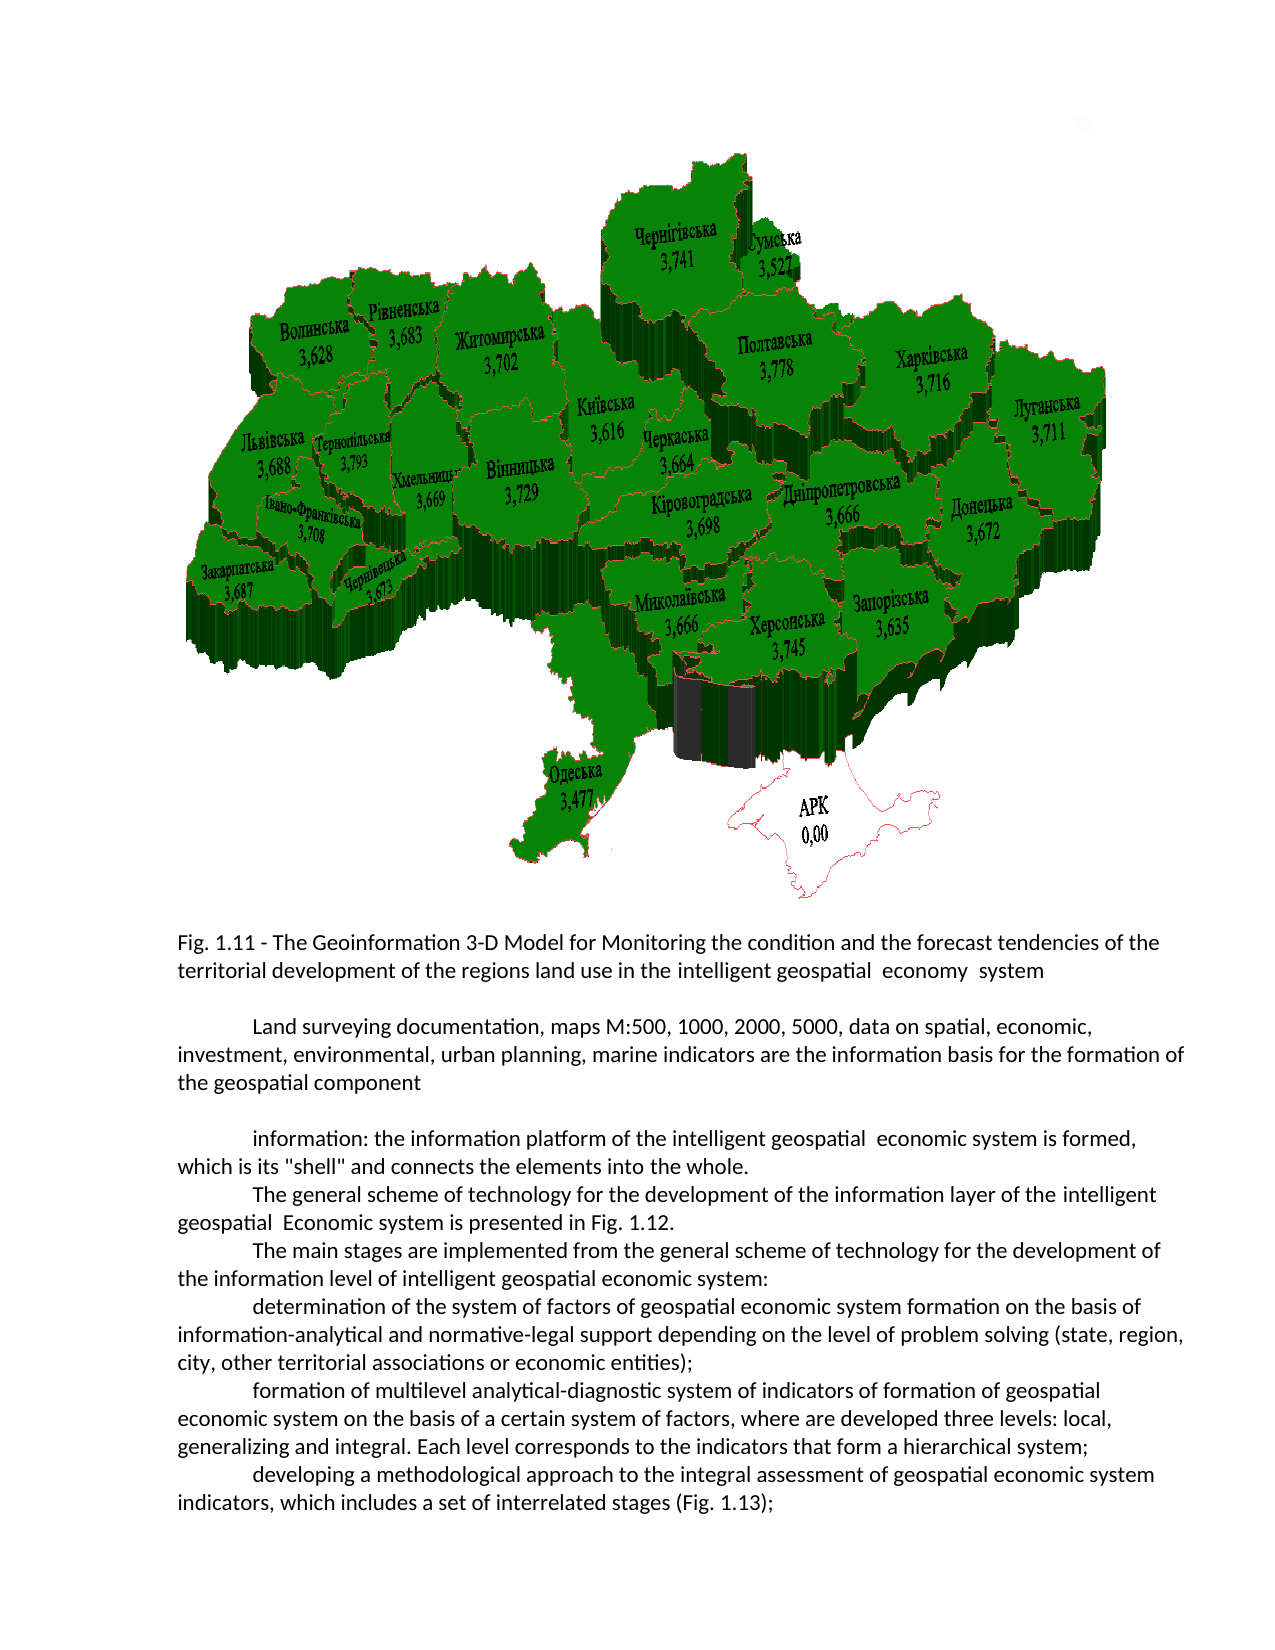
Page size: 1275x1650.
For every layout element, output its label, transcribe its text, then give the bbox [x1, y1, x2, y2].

text The general scheme of technology for the development of the information layer of the intelligent geospatial Economic system is presented in Fig. 1.12. [177, 1180, 1186, 1236]
text information: the information platform of the intelligent geospatial economic system is formed, which is its "shell" and connects the elements into the whole. [177, 1124, 1186, 1180]
text formation of multilevel analytical-diagnostic system of indicators of formation of geospatial economic system on the basis of a certain system of factors, where are developed three levels: local, generalizing and integral. Each level corresponds to the indicators that form a hierarchical system; [177, 1376, 1186, 1460]
text developing a methodological approach to the integral assessment of geospatial economic system indicators, which includes a set of interrelated stages (Fig. 1.13); [177, 1460, 1186, 1516]
picture [177, 118, 1118, 928]
text Fig. 1.11 - The Geoinformation 3-D Model for Monitoring the condition and the forecast tendencies of the territorial development of the regions land use in the intelligent geospatial economy system [177, 928, 1186, 984]
text Land surveying documentation, maps M:500, 1000, 2000, 5000, data on spatial, economic, investment, environmental, urban planning, marine indicators are the information basis for the formation of the geospatial component [177, 1012, 1186, 1096]
text The main stages are implemented from the general scheme of technology for the development of the information level of intelligent geospatial economic system: [177, 1236, 1186, 1292]
text determination of the system of factors of geospatial economic system formation on the basis of information-analytical and normative-legal support depending on the level of problem solving (state, region, city, other territorial associations or economic entities); [177, 1292, 1186, 1376]
